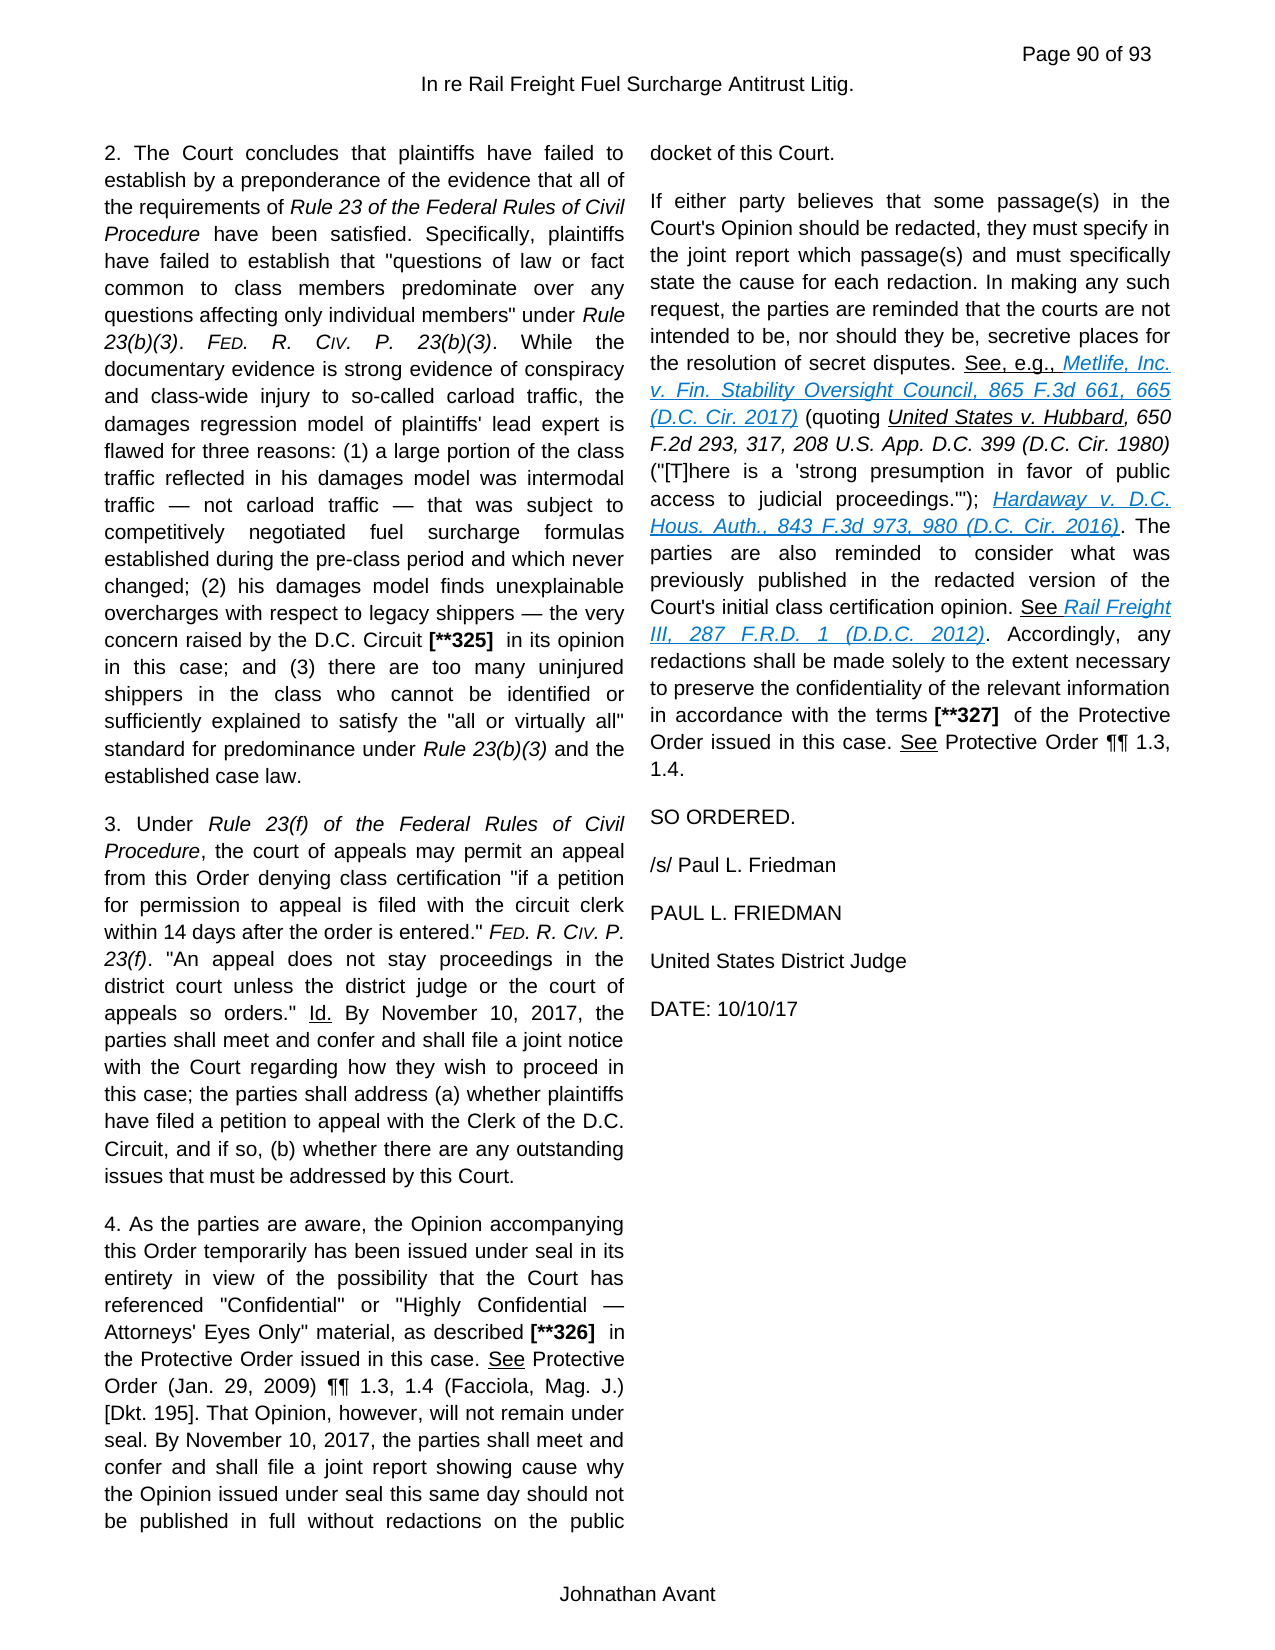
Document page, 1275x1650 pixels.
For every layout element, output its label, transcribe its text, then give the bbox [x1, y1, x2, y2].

text 2. The Court concludes that plaintiffs have failed to establish by a preponderance of the evidence that all of the requirements of Rule 23 of the Federal Rules of Civil Procedure have been satisfied. Specifically, plaintiffs have failed to establish that "questions of law or fact common to class members predominate over any questions affecting only individual members" under Rule 23(b)(3). Fed. R. Civ. P. 23(b)(3). While the documentary evidence is strong evidence of conspiracy and class-wide injury to so-called carload traffic, the damages regression model of plaintiffs' lead expert is flawed for three reasons: (1) a large portion of the class traffic reflected in his damages model was intermodal traffic — not carload traffic — that was subject to competitively negotiated fuel surcharge formulas established during the pre-class period and which never changed; (2) his damages model finds unexplainable overcharges with respect to legacy shippers — the very concern raised by the D.C. Circuit [**325] in its opinion in this case; and (3) there are too many uninjured shippers in the class who cannot be identified or sufficiently explained to satisfy the "all or virtually all" standard for predominance under Rule 23(b)(3) and the established case law. [104, 137, 625, 787]
text PAUL L. FRIEDMAN [650, 898, 1171, 925]
text If either party believes that some passage(s) in the Court's Opinion should be redacted, they must specify in the joint report which passage(s) and must specifically state the cause for each redaction. In making any such request, the parties are reminded that the courts are not intended to be, nor should they be, secretive places for the resolution of secret disputes. See, e.g., Metlife, Inc. v. Fin. Stability Oversight Council, 865 F.3d 661, 665 (D.C. Cir. 2017) (quoting United States v. Hubbard, 650 F.2d 293, 317, 208 U.S. App. D.C. 399 (D.C. Cir. 1980) ("[T]here is a 'strong presumption in favor of public access to judicial proceedings.'"); Hardaway v. D.C. Hous. Auth., 843 F.3d 973, 980 (D.C. Cir. 2016). The parties are also reminded to consider what was previously published in the redacted version of the Court's initial class certification opinion. See Rail Freight III, 287 F.R.D. 1 (D.D.C. 2012). Accordingly, any redactions shall be made solely to the extent necessary to preserve the confidentiality of the relevant information in accordance with the terms [**327] of the Protective Order issued in this case. See Protective Order ¶¶ 1.3, 1.4. [650, 400, 1171, 781]
text 3. Under Rule 23(f) of the Federal Rules of Civil Procedure, the court of appeals may permit an appeal from this Order denying class certification "if a petition for permission to appeal is filed with the circuit clerk within 14 days after the order is entered." Fed. R. Civ. P. 23(f). "An appeal does not stay proceedings in the district court unless the district judge or the court of appeals so orders." Id. By November 10, 2017, the parties shall meet and confer and shall file a joint notice with the Court regarding how they wish to proceed in this case; the parties shall address (a) whether plaintiffs have filed a petition to appeal with the Clerk of the D.C. Circuit, and if so, (b) whether there are any outstanding issues that must be addressed by this Court. [104, 808, 625, 1187]
text If either party believes that some passage(s) in the Court's Opinion should be redacted, they must specify in the joint report which passage(s) and must specifically state the cause for each redaction. In making any such request, the parties are reminded that the courts are not intended to be, nor should they be, secretive places for the resolution of secret disputes. See, e.g., Metlife, Inc. v. Fin. Stability Oversight Council, 865 F.3d 661, 665 (D.C. Cir. 2017) (quoting United States v. Hubbard, 650 F.2d 293, 317, 208 U.S. App. D.C. 399 (D.C. Cir. 1980) ("[T]here is a 'strong presumption in favor of public access to judicial proceedings.'"); Hardaway v. D.C. Hous. Auth., 843 F.3d 973, 980 (D.C. Cir. 2016). The parties are also reminded to consider what was previously published in the redacted version of the Court's initial class certification opinion. See Rail Freight III, 287 F.R.D. 1 (D.D.C. 2012). Accordingly, any redactions shall be made solely to the extent necessary to preserve the confidentiality of the relevant information in accordance with the terms [**327] of the Protective Order issued in this case. See Protective Order ¶¶ 1.3, 1.4. [650, 185, 1171, 399]
text 4. As the parties are aware, the Opinion accompanying this Order temporarily has been issued under seal in its entirety in view of the possibility that the Court has referenced "Confidential" or "Highly Confidential — Attorneys' Eyes Only" material, as described [**326] in the Protective Order issued in this case. See Protective Order (Jan. 29, 2009) ¶¶ 1.3, 1.4 (Facciola, Mag. J.) [Dkt. 195]. That Opinion, however, will not remain under seal. By November 10, 2017, the parties shall meet and confer and shall file a joint report showing cause why the Opinion issued under seal this same day should not be published in full without redactions on the public docket of this Court. [104, 1208, 625, 1533]
text /s/ Paul L. Friedman [650, 850, 1171, 877]
text DATE: 10/10/17 [650, 994, 1171, 1021]
text SO ORDERED. [650, 802, 1171, 829]
text United States District Judge [650, 946, 1171, 973]
